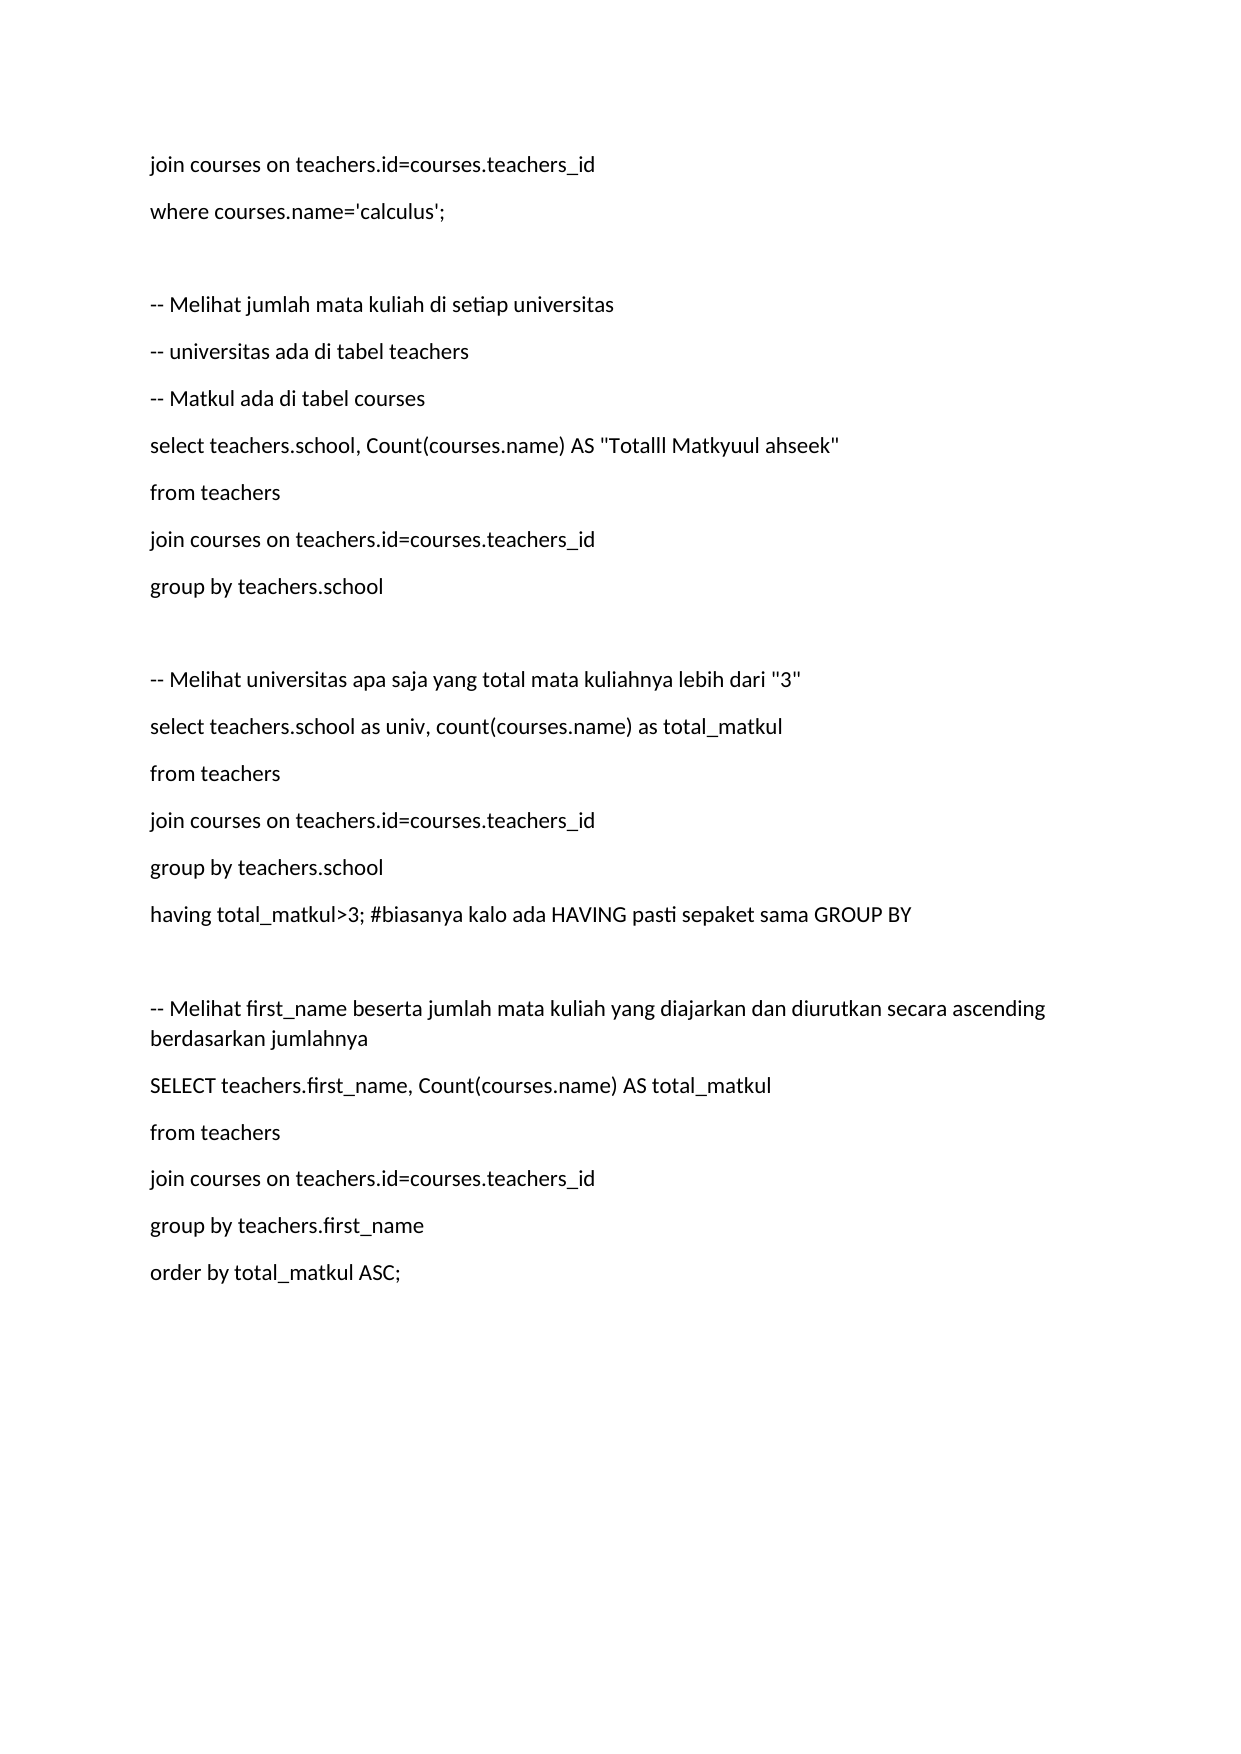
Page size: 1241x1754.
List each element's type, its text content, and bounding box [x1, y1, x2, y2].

text where courses.name='calculus'; [150, 197, 1090, 225]
text -- Matkul ada di tabel courses [150, 384, 1090, 412]
text group by teachers.first_name [150, 1211, 1090, 1239]
text -- universitas ada di tabel teachers [150, 337, 1090, 366]
text group by teachers.school [150, 572, 1090, 600]
text -- Melihat universitas apa saja yang total mata kuliahnya lebih dari "3" [150, 666, 1090, 694]
text select teachers.school, Count(courses.name) AS "Totalll Matkyuul ahseek" [150, 431, 1090, 459]
text -- Melihat first_name beserta jumlah mata kuliah yang diajarkan dan diurutkan secara ascending berdasarkan jumlahnya [150, 994, 1090, 1052]
text having total_matkul>3; #biasanya kalo ada HAVING pasti sepaket sama GROUP BY [150, 900, 1090, 928]
text from teachers [150, 759, 1090, 787]
text group by teachers.school [150, 853, 1090, 881]
text join courses on teachers.id=courses.teachers_id [150, 525, 1090, 553]
text SELECT teachers.first_name, Count(courses.name) AS total_matkul [150, 1071, 1090, 1099]
text join courses on teachers.id=courses.teachers_id [150, 150, 1090, 178]
text select teachers.school as univ, count(courses.name) as total_matkul [150, 712, 1090, 741]
text -- Melihat jumlah mata kuliah di setiap universitas [150, 291, 1090, 319]
text from teachers [150, 1118, 1090, 1146]
text join courses on teachers.id=courses.teachers_id [150, 806, 1090, 834]
text order by total_matkul ASC; [150, 1258, 1090, 1286]
text from teachers [150, 478, 1090, 506]
text join courses on teachers.id=courses.teachers_id [150, 1164, 1090, 1193]
